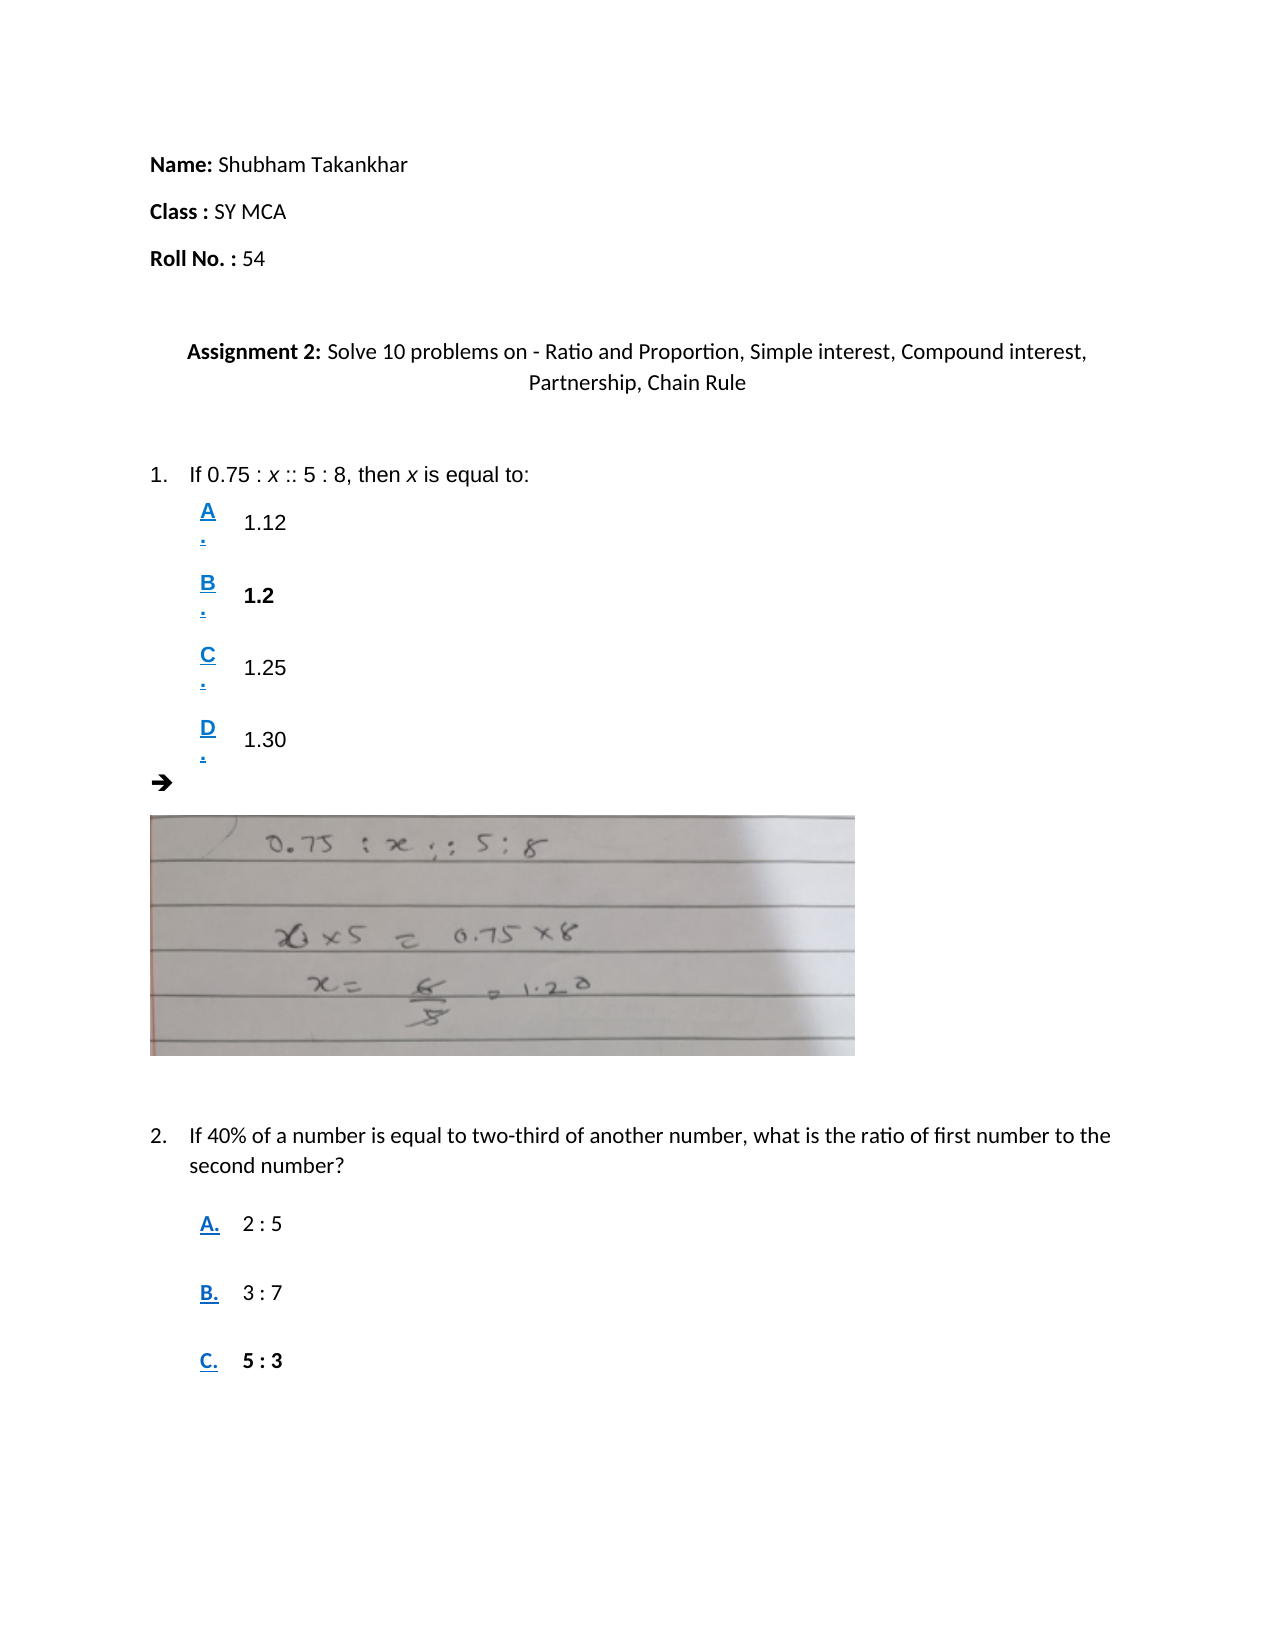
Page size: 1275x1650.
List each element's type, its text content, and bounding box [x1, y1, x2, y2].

text Class : SY MCA [150, 197, 1125, 225]
text Assignment 2: Solve 10 problems on - Ratio and Proportion, Simple interest, Compound interest, Partnership, Chain Rule [150, 337, 1125, 396]
text Roll No. : 54 [150, 244, 1125, 272]
table_header 1. [150, 461, 189, 776]
picture [150, 815, 855, 1056]
table_cell [189, 487, 1125, 776]
text Name: Shubham Takankhar [150, 150, 1125, 178]
table_cell [189, 1199, 1125, 1404]
table_header 2. [150, 1121, 189, 1404]
table_header If 0.75 : x :: 5 : 8, then x is equal to: [189, 461, 1125, 487]
table_header If 40% of a number is equal to two-third of another number, what is the ratio of first number to the second number? [189, 1121, 1125, 1198]
